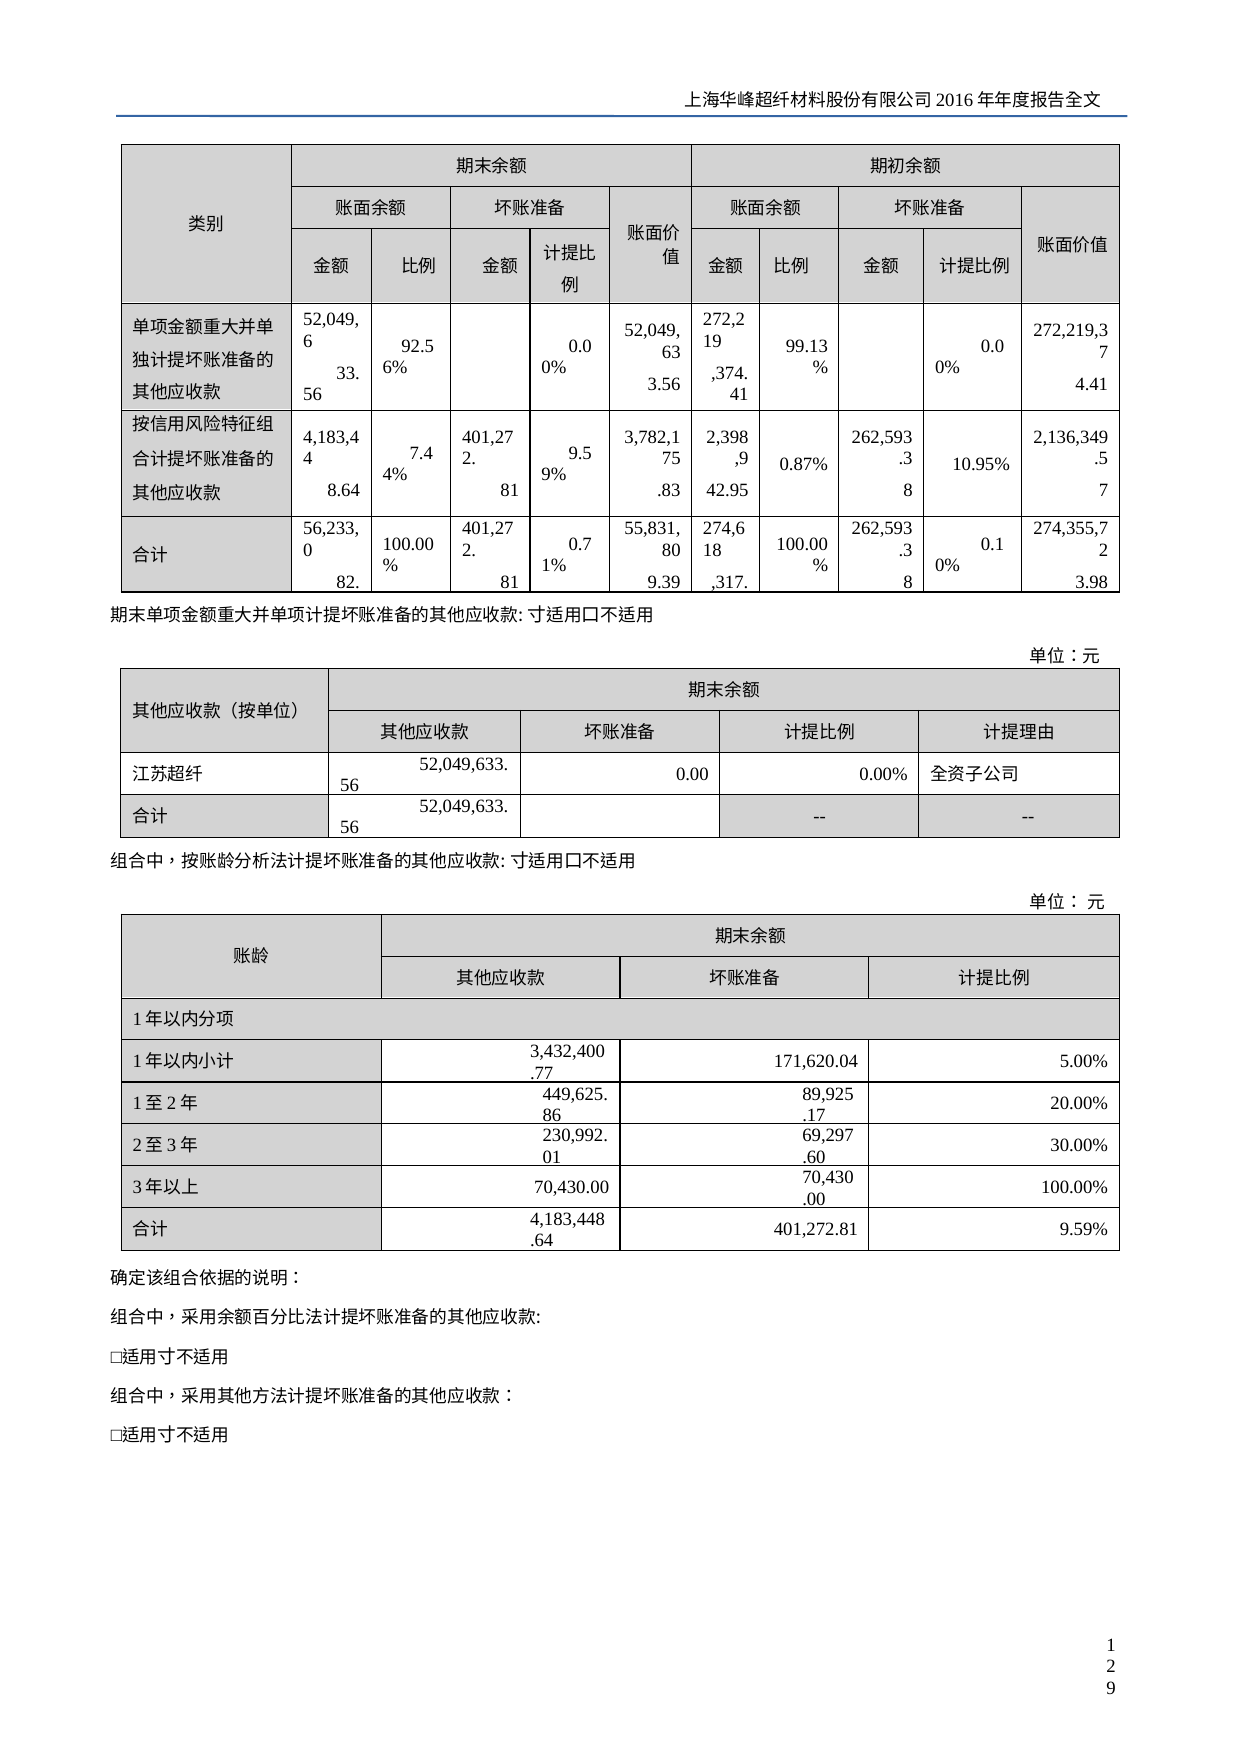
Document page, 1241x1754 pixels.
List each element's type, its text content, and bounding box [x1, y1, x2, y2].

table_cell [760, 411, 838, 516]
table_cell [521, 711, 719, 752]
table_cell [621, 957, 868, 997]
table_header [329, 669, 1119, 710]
text 组合中，按账龄分析法计提坏账准备的其他应收款: 寸适用口不适用 [111, 838, 1130, 875]
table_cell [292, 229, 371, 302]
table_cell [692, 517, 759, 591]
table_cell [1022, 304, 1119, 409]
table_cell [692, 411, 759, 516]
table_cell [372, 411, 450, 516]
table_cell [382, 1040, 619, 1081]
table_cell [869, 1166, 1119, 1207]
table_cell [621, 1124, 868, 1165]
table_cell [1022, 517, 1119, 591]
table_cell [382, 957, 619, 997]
text 期末单项金额重大并单项计提坏账准备的其他应收款: 寸适用口不适用 [111, 592, 1130, 629]
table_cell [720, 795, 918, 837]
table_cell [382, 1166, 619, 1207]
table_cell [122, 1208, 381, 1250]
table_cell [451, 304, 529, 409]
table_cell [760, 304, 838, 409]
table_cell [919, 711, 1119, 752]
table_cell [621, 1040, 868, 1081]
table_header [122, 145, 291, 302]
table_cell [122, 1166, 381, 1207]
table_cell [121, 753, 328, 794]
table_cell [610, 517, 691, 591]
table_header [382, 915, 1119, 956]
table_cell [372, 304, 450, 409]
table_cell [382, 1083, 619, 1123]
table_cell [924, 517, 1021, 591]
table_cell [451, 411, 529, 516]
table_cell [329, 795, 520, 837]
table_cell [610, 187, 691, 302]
text 单位： 元 [1029, 889, 1130, 913]
text 组合中，采用其他方法计提坏账准备的其他应收款： [111, 1383, 1130, 1407]
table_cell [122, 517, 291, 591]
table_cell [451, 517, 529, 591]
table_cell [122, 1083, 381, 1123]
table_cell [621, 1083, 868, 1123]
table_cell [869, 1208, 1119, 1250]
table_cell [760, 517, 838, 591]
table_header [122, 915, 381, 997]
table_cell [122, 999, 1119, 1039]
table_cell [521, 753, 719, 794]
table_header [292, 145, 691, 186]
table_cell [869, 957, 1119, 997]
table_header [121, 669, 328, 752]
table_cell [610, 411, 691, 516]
text 确定该组合依据的说明： [111, 1265, 1130, 1289]
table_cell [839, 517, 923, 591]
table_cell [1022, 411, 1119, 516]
text □适用寸不适用 [111, 1422, 1130, 1447]
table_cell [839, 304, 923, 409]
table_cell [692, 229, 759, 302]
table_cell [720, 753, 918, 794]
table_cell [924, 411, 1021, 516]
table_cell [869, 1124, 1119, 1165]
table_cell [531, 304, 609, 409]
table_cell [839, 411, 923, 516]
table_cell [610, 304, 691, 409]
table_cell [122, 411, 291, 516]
text □适用寸不适用 [111, 1343, 1130, 1368]
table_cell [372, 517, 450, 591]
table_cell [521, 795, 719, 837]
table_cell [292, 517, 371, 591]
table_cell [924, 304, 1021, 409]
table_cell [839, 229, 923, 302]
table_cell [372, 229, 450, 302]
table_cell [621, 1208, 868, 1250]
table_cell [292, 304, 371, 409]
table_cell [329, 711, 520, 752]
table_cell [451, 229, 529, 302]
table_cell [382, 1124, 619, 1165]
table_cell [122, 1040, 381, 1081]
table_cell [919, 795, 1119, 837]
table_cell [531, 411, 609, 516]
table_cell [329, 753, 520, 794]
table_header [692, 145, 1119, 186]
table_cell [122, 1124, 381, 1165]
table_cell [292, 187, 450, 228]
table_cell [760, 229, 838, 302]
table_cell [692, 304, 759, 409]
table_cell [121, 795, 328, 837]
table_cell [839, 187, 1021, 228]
text 组合中，采用余额百分比法计提坏账准备的其他应收款: [111, 1304, 1130, 1328]
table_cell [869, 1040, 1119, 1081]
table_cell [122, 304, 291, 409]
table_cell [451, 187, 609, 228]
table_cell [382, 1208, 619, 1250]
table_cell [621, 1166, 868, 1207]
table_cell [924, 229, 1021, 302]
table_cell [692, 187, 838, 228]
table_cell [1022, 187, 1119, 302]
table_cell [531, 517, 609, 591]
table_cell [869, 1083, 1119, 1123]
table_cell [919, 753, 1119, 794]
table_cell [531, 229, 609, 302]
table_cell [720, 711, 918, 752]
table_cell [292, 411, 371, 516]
text 单位：元 [1029, 643, 1130, 668]
